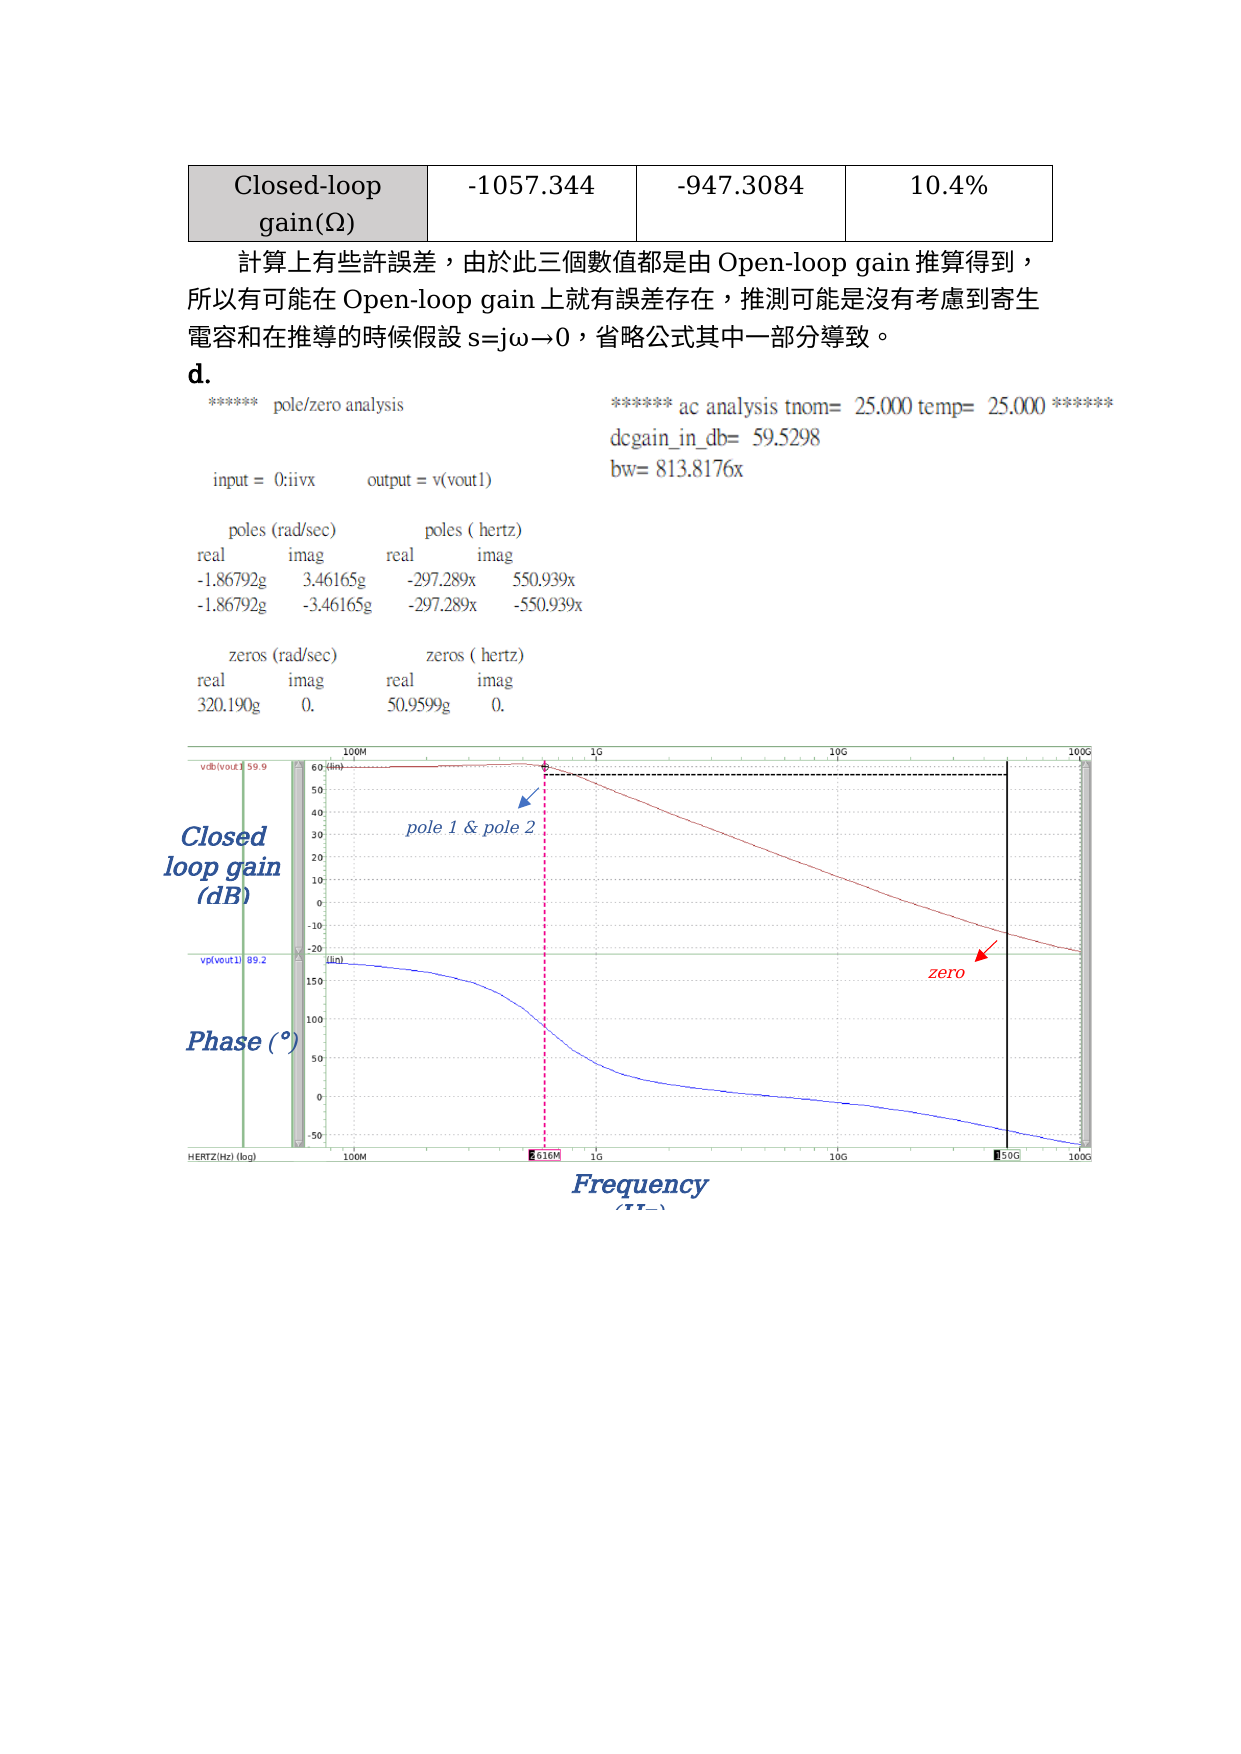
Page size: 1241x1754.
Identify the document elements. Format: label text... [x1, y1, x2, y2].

text 計算上有些許誤差，由於此三個數值都是由Open-loop gain推算得到，所以有可能在Open-loop gain上就有誤差存在，推測可能是沒有考慮到寄生電容和在推導的時候假設s=jω→0，省略公式其中一部分導致。 [187, 242, 1053, 354]
picture [187, 746, 1092, 1162]
table_cell 10.4% [846, 166, 1052, 241]
table_cell Closed-loop gain(Ω) [189, 166, 427, 241]
picture [187, 392, 589, 729]
text d. [187, 354, 1053, 392]
table_cell -947.3084 [637, 166, 845, 241]
picture [600, 392, 1116, 486]
picture [192, 864, 198, 873]
table_cell -1057.344 [428, 166, 636, 241]
